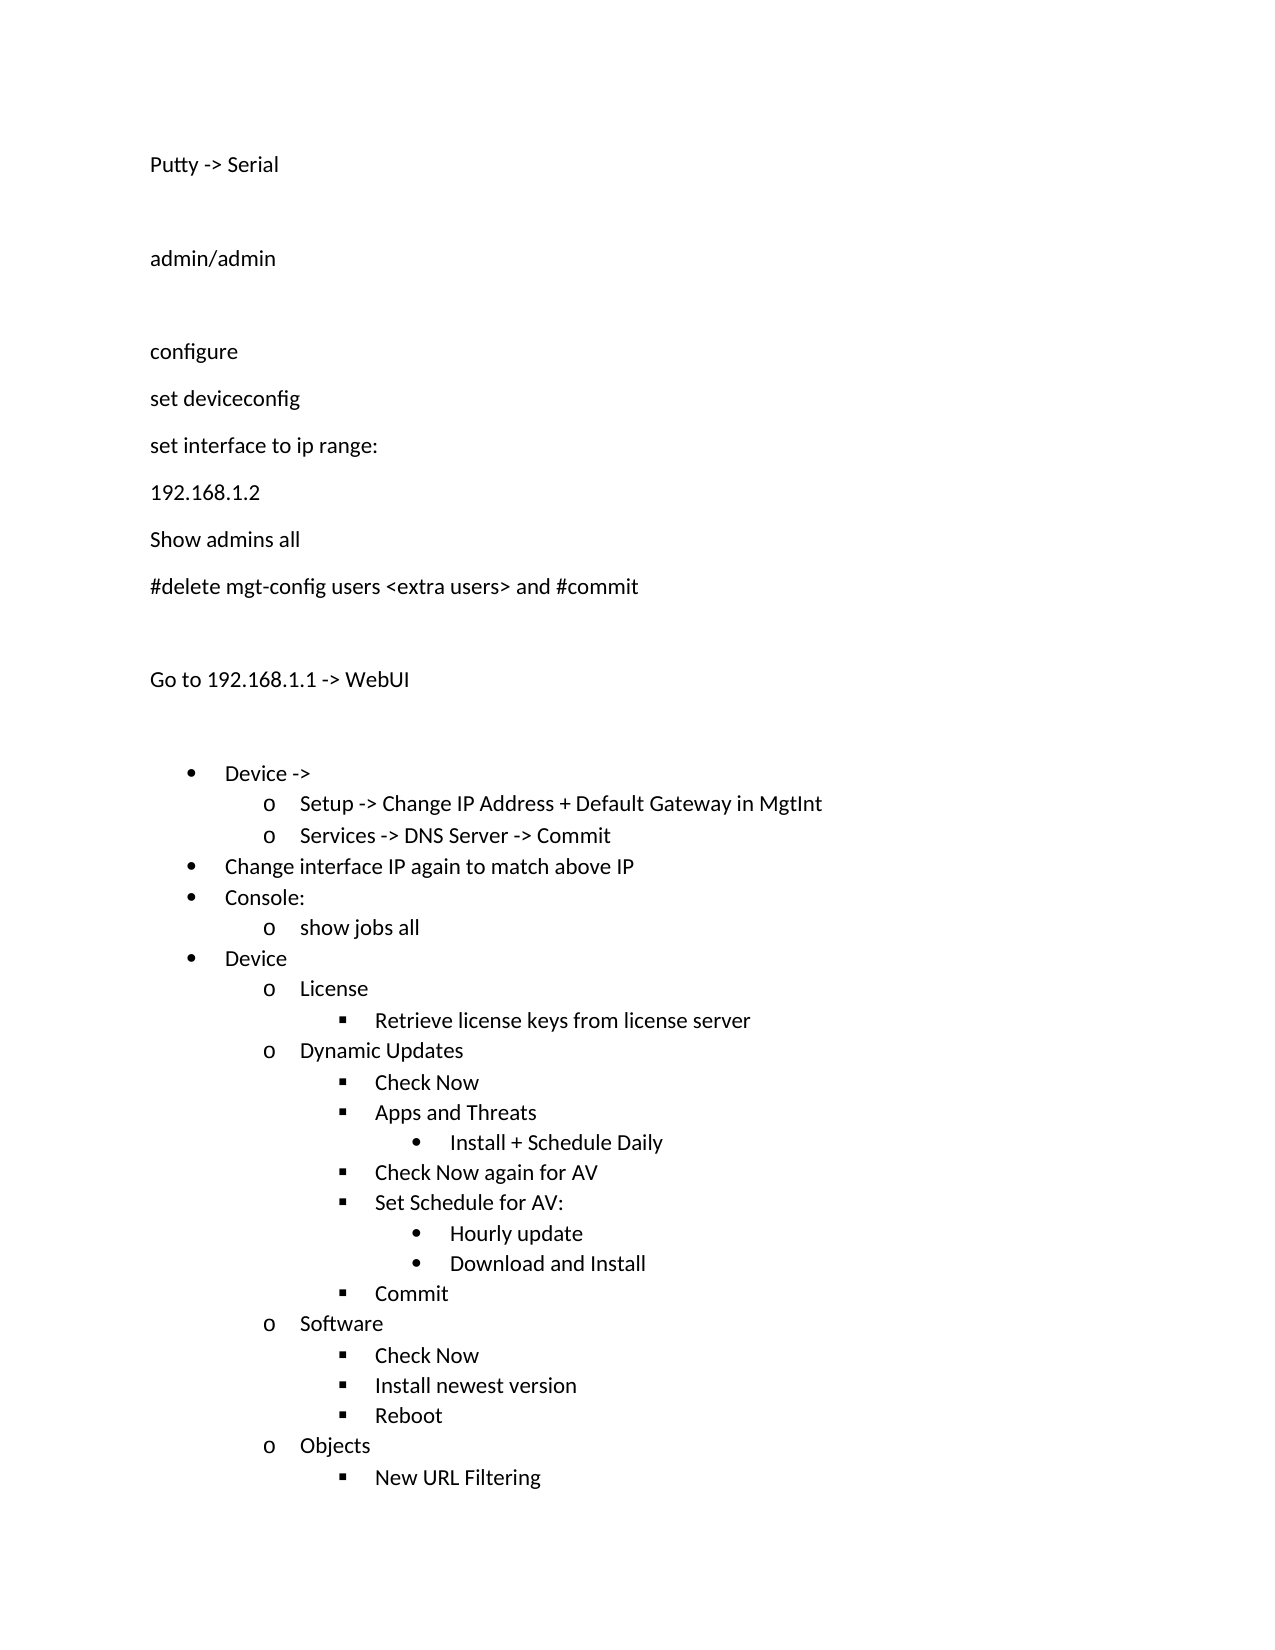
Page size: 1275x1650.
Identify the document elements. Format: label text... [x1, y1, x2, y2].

list Change interface IP again to match above IP [187, 852, 1125, 881]
list Download and Install [412, 1249, 1125, 1277]
list Hourly update [412, 1219, 1125, 1247]
list Apps and Threats [337, 1098, 1125, 1126]
text Show admins all [150, 525, 1125, 553]
text set deviceconfig [150, 384, 1125, 412]
list Commit [337, 1279, 1125, 1307]
list Check Now [337, 1068, 1125, 1096]
list Dynamic Updates [262, 1036, 1125, 1065]
list Retrieve license keys from license server [337, 1006, 1125, 1034]
list Check Now again for AV [337, 1158, 1125, 1186]
list Services -> DNS Server -> Commit [262, 821, 1125, 850]
text Putty -> Serial [150, 150, 1125, 178]
list show jobs all [262, 913, 1125, 942]
list Set Schedule for AV: [337, 1188, 1125, 1217]
text Go to 192.168.1.1 -> WebUI [150, 666, 1125, 694]
list Install + Schedule Daily [412, 1128, 1125, 1156]
list Reboot [337, 1401, 1125, 1429]
text 192.168.1.2 [150, 478, 1125, 506]
list Device -> [187, 759, 1125, 787]
list Software [262, 1309, 1125, 1338]
list Install newest version [337, 1371, 1125, 1399]
text #delete mgt-config users <extra users> and #commit [150, 572, 1125, 600]
text admin/admin [150, 244, 1125, 272]
list License [262, 974, 1125, 1004]
text configure [150, 337, 1125, 366]
list Check Now [337, 1341, 1125, 1369]
list Device [187, 944, 1125, 972]
list New URL Filtering [337, 1463, 1125, 1491]
list Console: [187, 883, 1125, 911]
text set interface to ip range: [150, 431, 1125, 459]
list Setup -> Change IP Address + Default Gateway in MgtInt [262, 789, 1125, 819]
list Objects [262, 1431, 1125, 1461]
